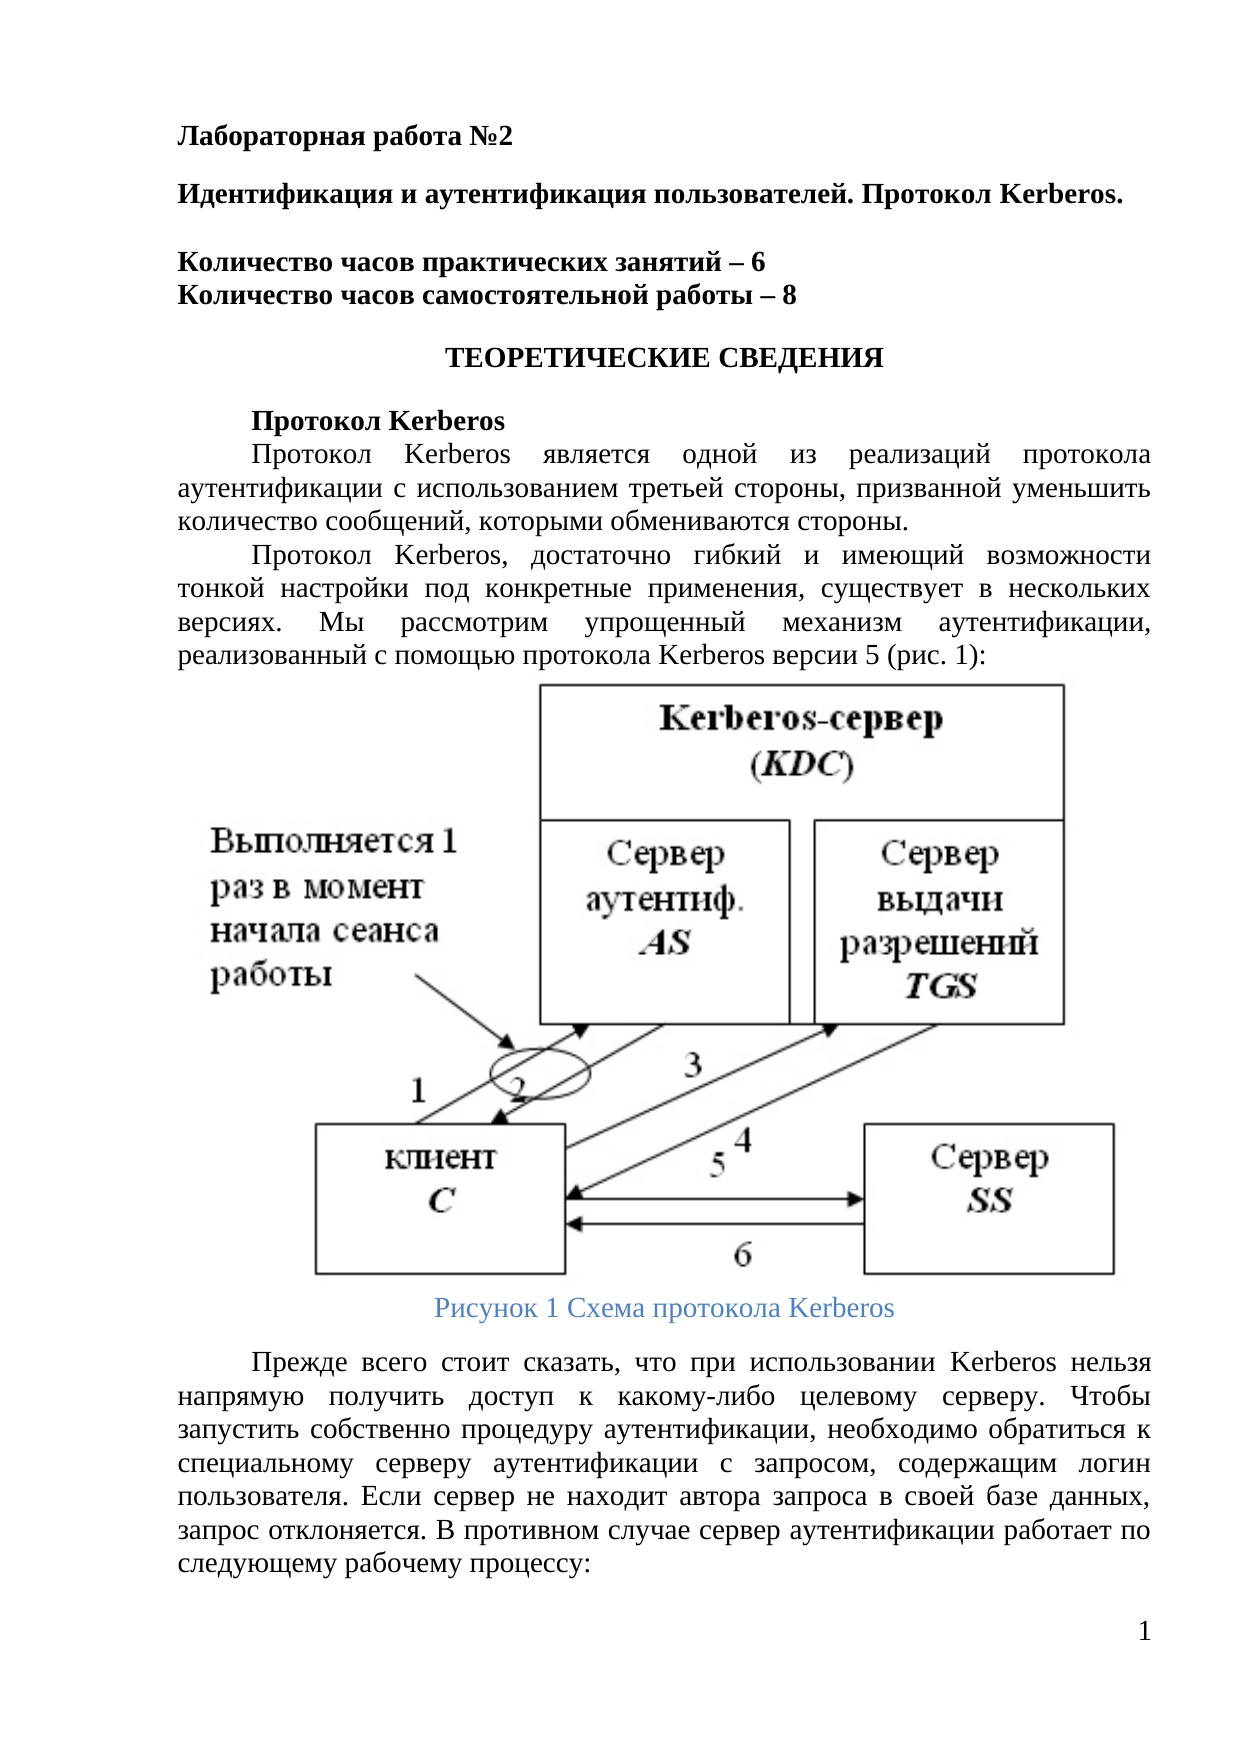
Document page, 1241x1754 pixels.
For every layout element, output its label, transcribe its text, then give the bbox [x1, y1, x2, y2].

text Прежде всего стоит сказать, что при использовании Kerberos нельзя напрямую получить доступ к какому-либо целевому серверу. Чтобы запустить собственно процедуру аутентификации, необходимо обратиться к специальному серверу аутентификации с запросом, содержащим логин пользователя. Если сервер не находит автора запроса в своей базе данных, запрос отклоняется. В противном случае сервер аутентификации работает по следующему рабочему процессу: [177, 1344, 1152, 1579]
text Протокол Kerberos [177, 403, 1152, 436]
text Рисунок 1 Схема протокола Kerberos [177, 1290, 1152, 1323]
text ТЕОРЕТИЧЕСКИЕ СВЕДЕНИЯ [177, 340, 1152, 373]
text Протокол Kerberos является одной из реализаций протокола аутентификации с использованием третьей стороны, призванной уменьшить количество сообщений, которыми обмениваются стороны. [177, 436, 1152, 537]
picture [197, 671, 1132, 1290]
text Идентификация и аутентификация пользователей. Протокол Kerberos. [177, 177, 1152, 210]
text Протокол Kerberos, достаточно гибкий и имеющий возможности тонкой настройки под конкретные применения, существует в нескольких версиях. Мы рассмотрим упрощенный механизм аутентификации, реализованный с помощью протокола Kerberos версии 5 (рис. 1): [177, 537, 1152, 671]
text Количество часов практических занятий – 6 [177, 244, 1152, 277]
text Лабораторная работа №2 [177, 118, 1152, 152]
text Количество часов самостоятельной работы – 8 [177, 277, 1152, 311]
